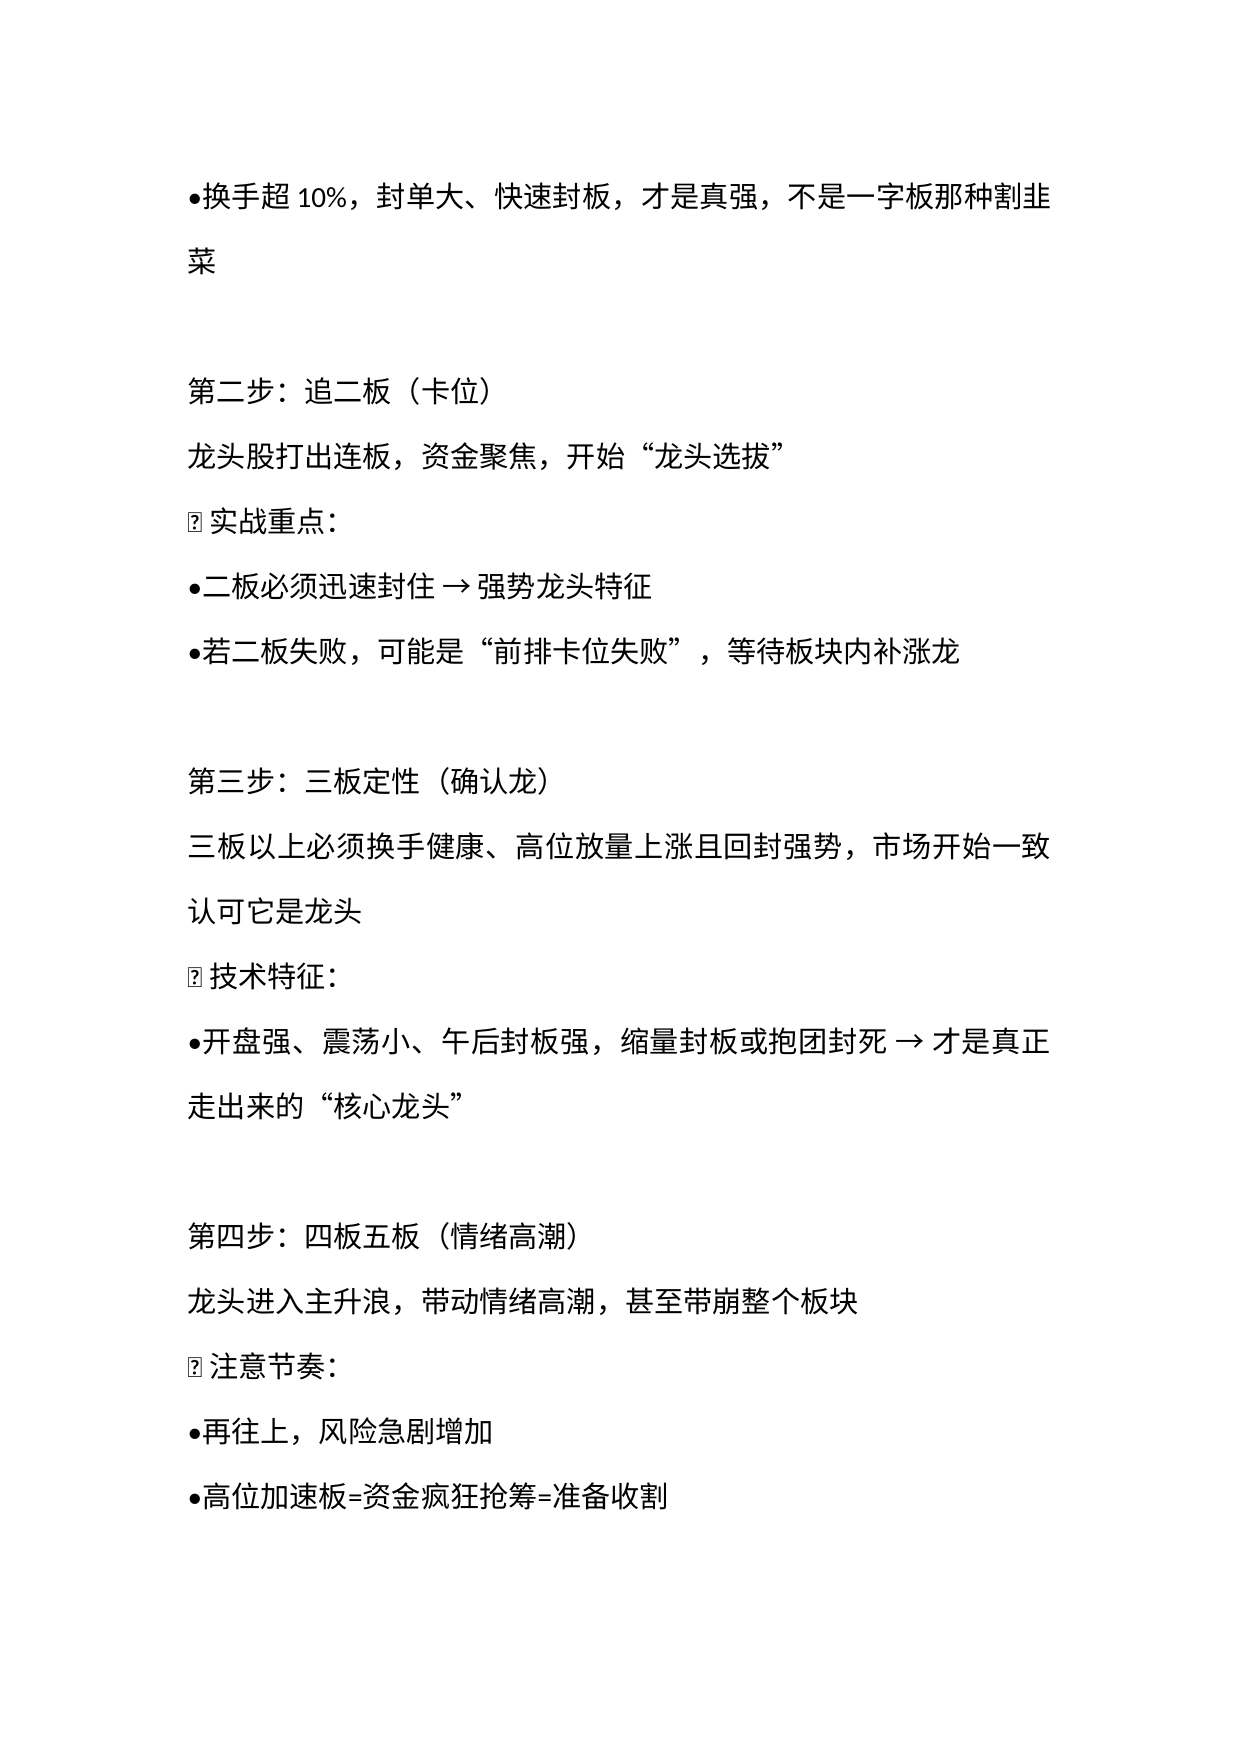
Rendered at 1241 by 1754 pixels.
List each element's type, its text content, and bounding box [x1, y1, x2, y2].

text •高位加速板=资金疯狂抢筹=准备收割 [187, 1462, 1053, 1527]
text •二板必须迅速封住 → 强势龙头特征 [187, 552, 1053, 617]
text ✅ 技术特征： [187, 942, 1053, 1007]
text 三板以上必须换手健康、高位放量上涨且回封强势，市场开始一致认可它是龙头 [187, 812, 1053, 942]
text 龙头股打出连板，资金聚焦，开始“龙头选拔” [187, 422, 1053, 487]
text ✅ 实战重点： [187, 487, 1053, 552]
text •开盘强、震荡小、午后封板强，缩量封板或抱团封死 → 才是真正走出来的“核心龙头” [187, 1007, 1053, 1137]
text 龙头进入主升浪，带动情绪高潮，甚至带崩整个板块 [187, 1267, 1053, 1332]
text 第二步：追二板（卡位） [187, 357, 1053, 422]
text 第四步：四板五板（情绪高潮） [187, 1202, 1053, 1267]
text •换手超10%，封单大、快速封板，才是真强，不是一字板那种割韭菜 [187, 162, 1053, 292]
text •再往上，风险急剧增加 [187, 1397, 1053, 1462]
text 第三步：三板定性（确认龙） [187, 747, 1053, 812]
text •若二板失败，可能是“前排卡位失败”，等待板块内补涨龙 [187, 617, 1053, 682]
text ✅ 注意节奏： [187, 1332, 1053, 1397]
